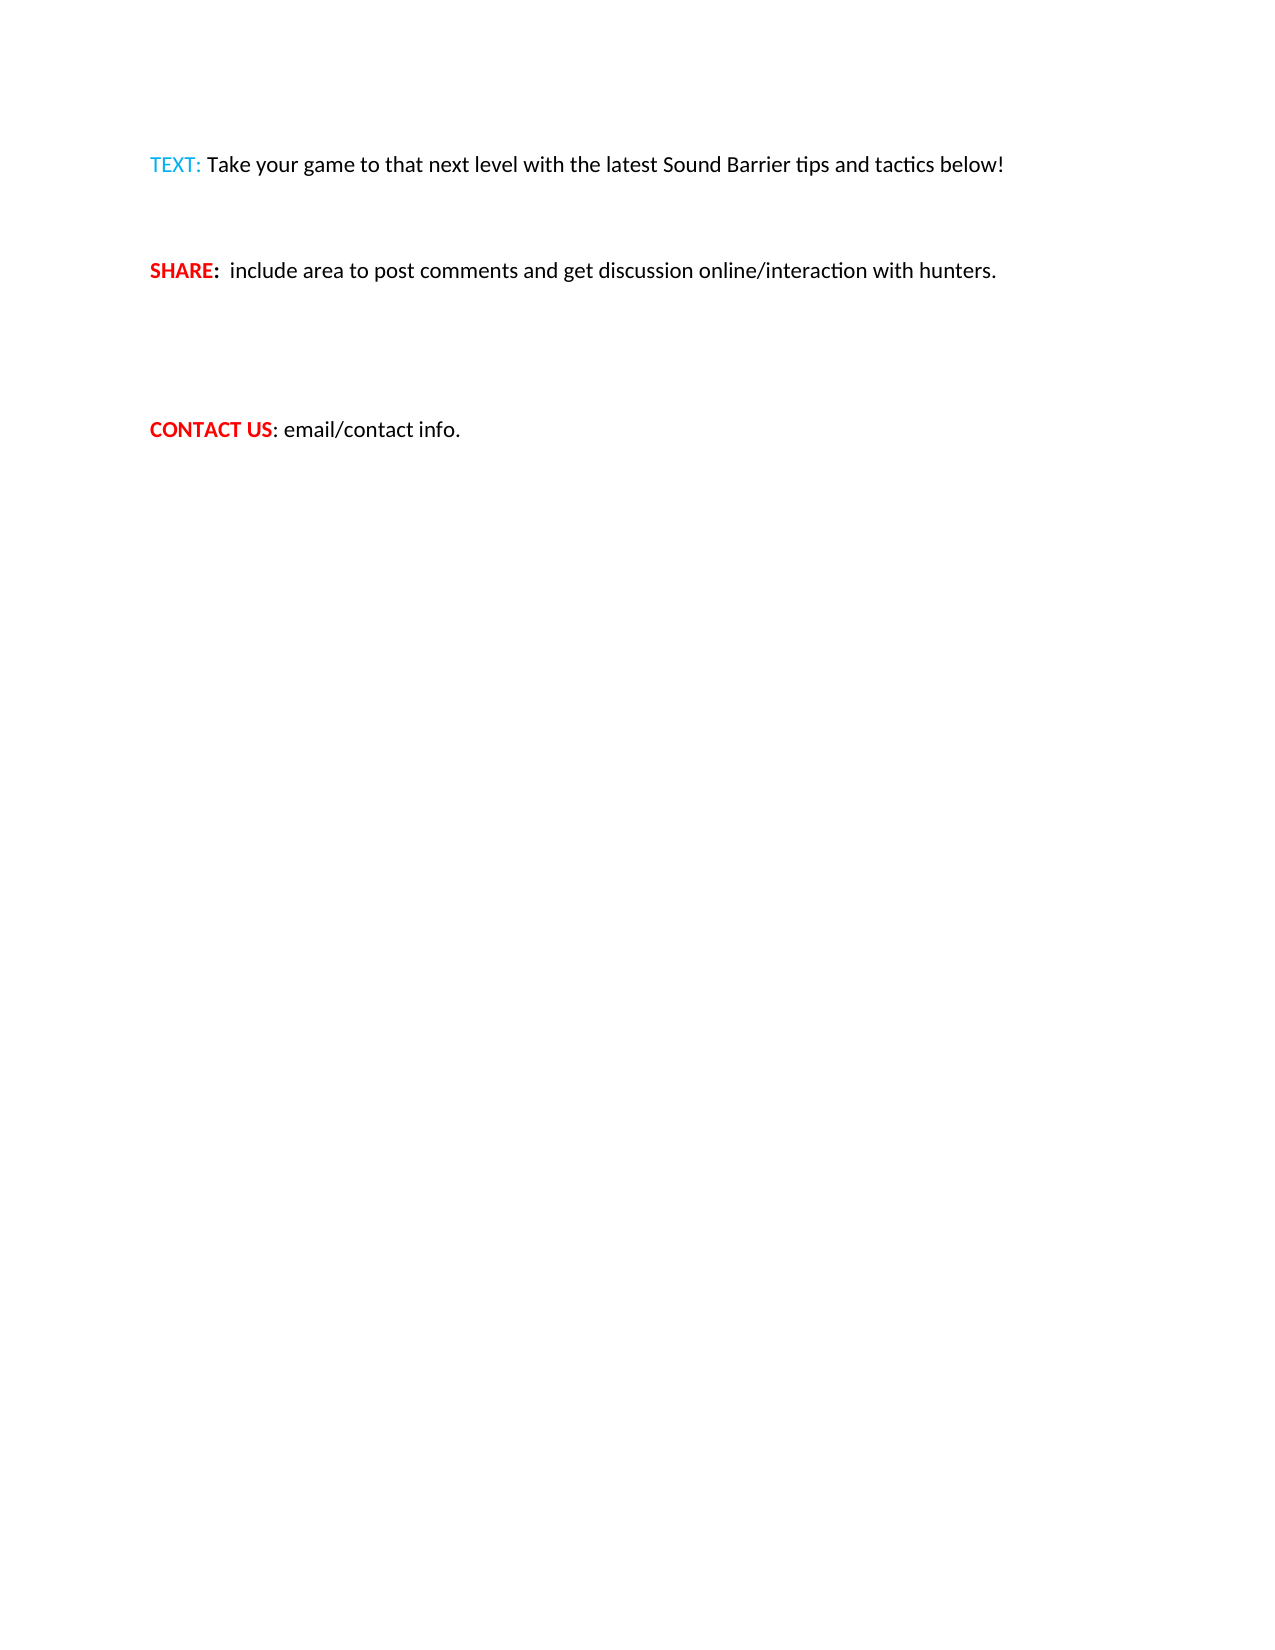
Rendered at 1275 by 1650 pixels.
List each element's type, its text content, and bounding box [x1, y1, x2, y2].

text TEXT: Take your game to that next level with the latest Sound Barrier tips and tactics below! [150, 150, 1125, 178]
text CONTACT US: email/contact info. [150, 415, 1125, 443]
text SHARE: include area to post comments and get discussion online/interaction with hunters. [150, 256, 1125, 284]
